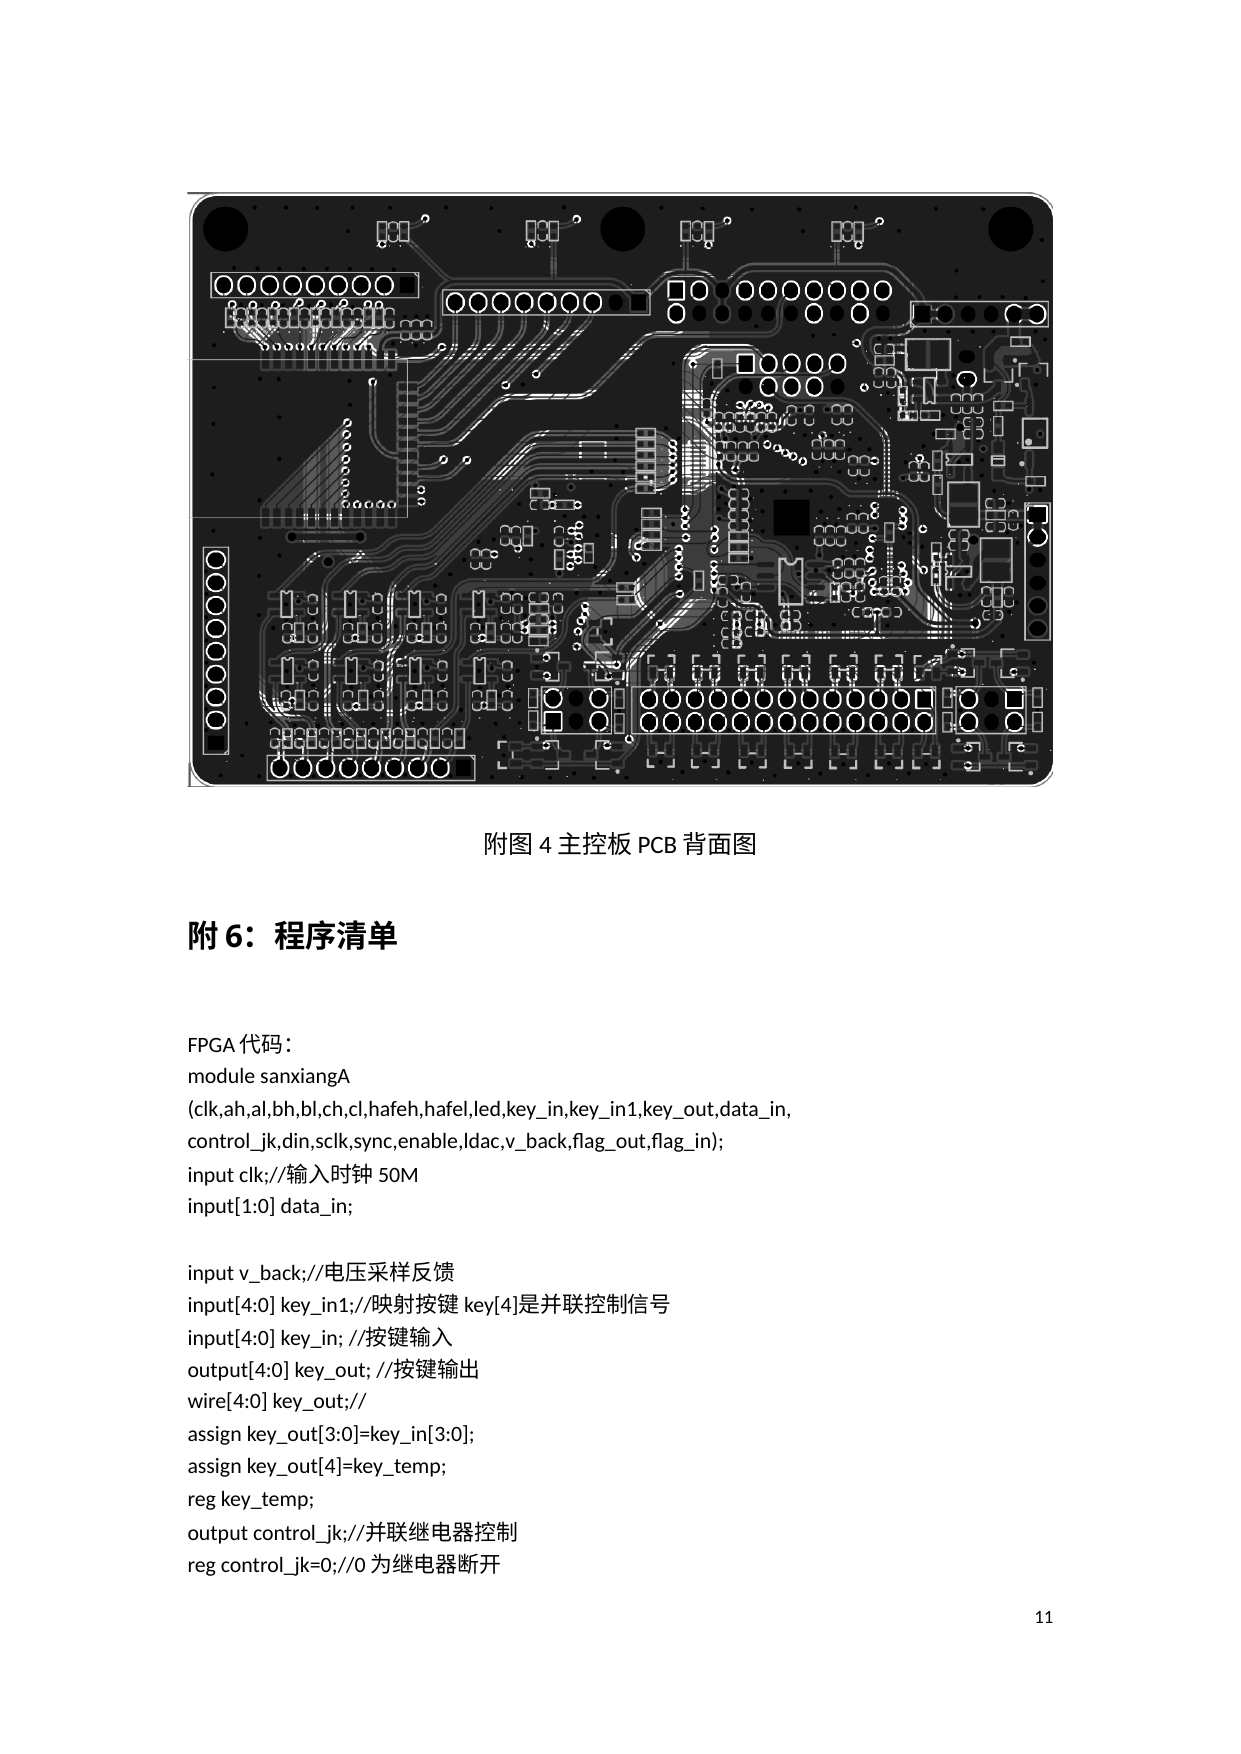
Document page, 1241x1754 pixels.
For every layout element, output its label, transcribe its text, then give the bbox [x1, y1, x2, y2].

text (clk,ah,al,bh,bl,ch,cl,hafeh,hafel,led,key_in,key_in1,key_out,data_in, [187, 1092, 1053, 1124]
text output[4:0] key_out; //按键输出 [187, 1352, 1053, 1384]
text assign key_out[4]=key_temp; [187, 1449, 1053, 1482]
text reg control_jk=0;//0为继电器断开 [187, 1547, 1053, 1579]
text assign key_out[3:0]=key_in[3:0]; [187, 1417, 1053, 1449]
text reg key_temp; [187, 1482, 1053, 1514]
text input v_back;//电压采样反馈 [187, 1254, 1053, 1287]
text input[1:0] data_in; [187, 1189, 1053, 1222]
subtitle 附6：程序清单 [187, 902, 1053, 967]
text 附图 4 主控板PCB背面图 [187, 810, 1053, 875]
text input[4:0] key_in1;//映射按键 key[4]是并联控制信号 [187, 1287, 1053, 1319]
picture [187, 192, 1053, 787]
text module sanxiangA [187, 1059, 1053, 1092]
text input clk;//输入时钟50M [187, 1157, 1053, 1189]
text FPGA代码： [187, 1027, 1053, 1059]
text wire[4:0] key_out;// [187, 1384, 1053, 1417]
text input[4:0] key_in; //按键输入 [187, 1319, 1053, 1352]
text output control_jk;//并联继电器控制 [187, 1514, 1053, 1547]
text control_jk,din,sclk,sync,enable,ldac,v_back,flag_out,flag_in); [187, 1124, 1053, 1157]
